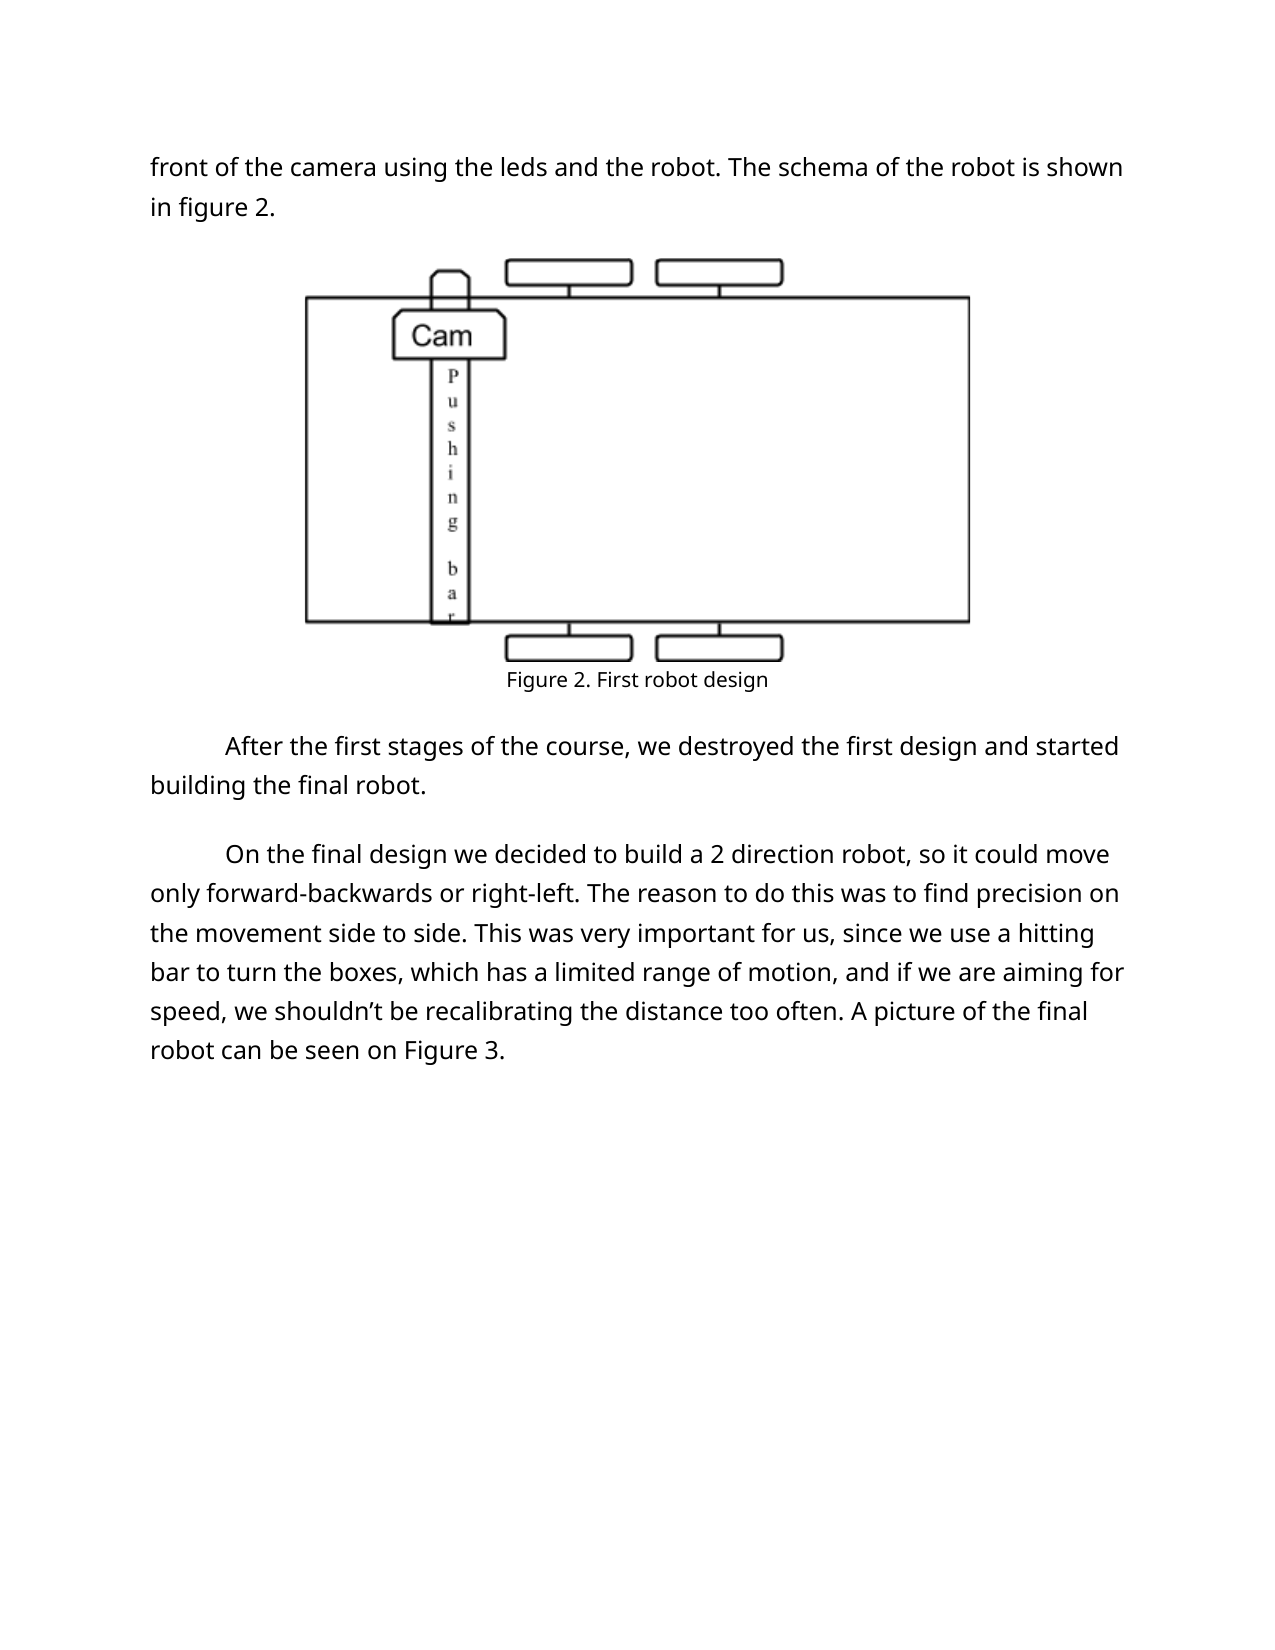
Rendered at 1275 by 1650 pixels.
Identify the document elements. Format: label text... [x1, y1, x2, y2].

text Figure 2. First robot design [150, 666, 1125, 694]
picture [304, 258, 971, 662]
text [150, 150, 1125, 223]
text On the final design we decided to build a 2 direction robot, so it could move only forward-backwards or right-left. The reason to do this was to find precision on the movement side to side. This was very important for us, since we use a hitting bar to turn the boxes, which has a limited range of motion, and if we are aiming for speed, we shouldn’t be recalibrating the distance too often. A picture of the final robot can be seen on Figure 3. [150, 837, 1125, 1067]
text After the first stages of the course, we destroyed the first design and started building the final robot. [150, 728, 1125, 802]
